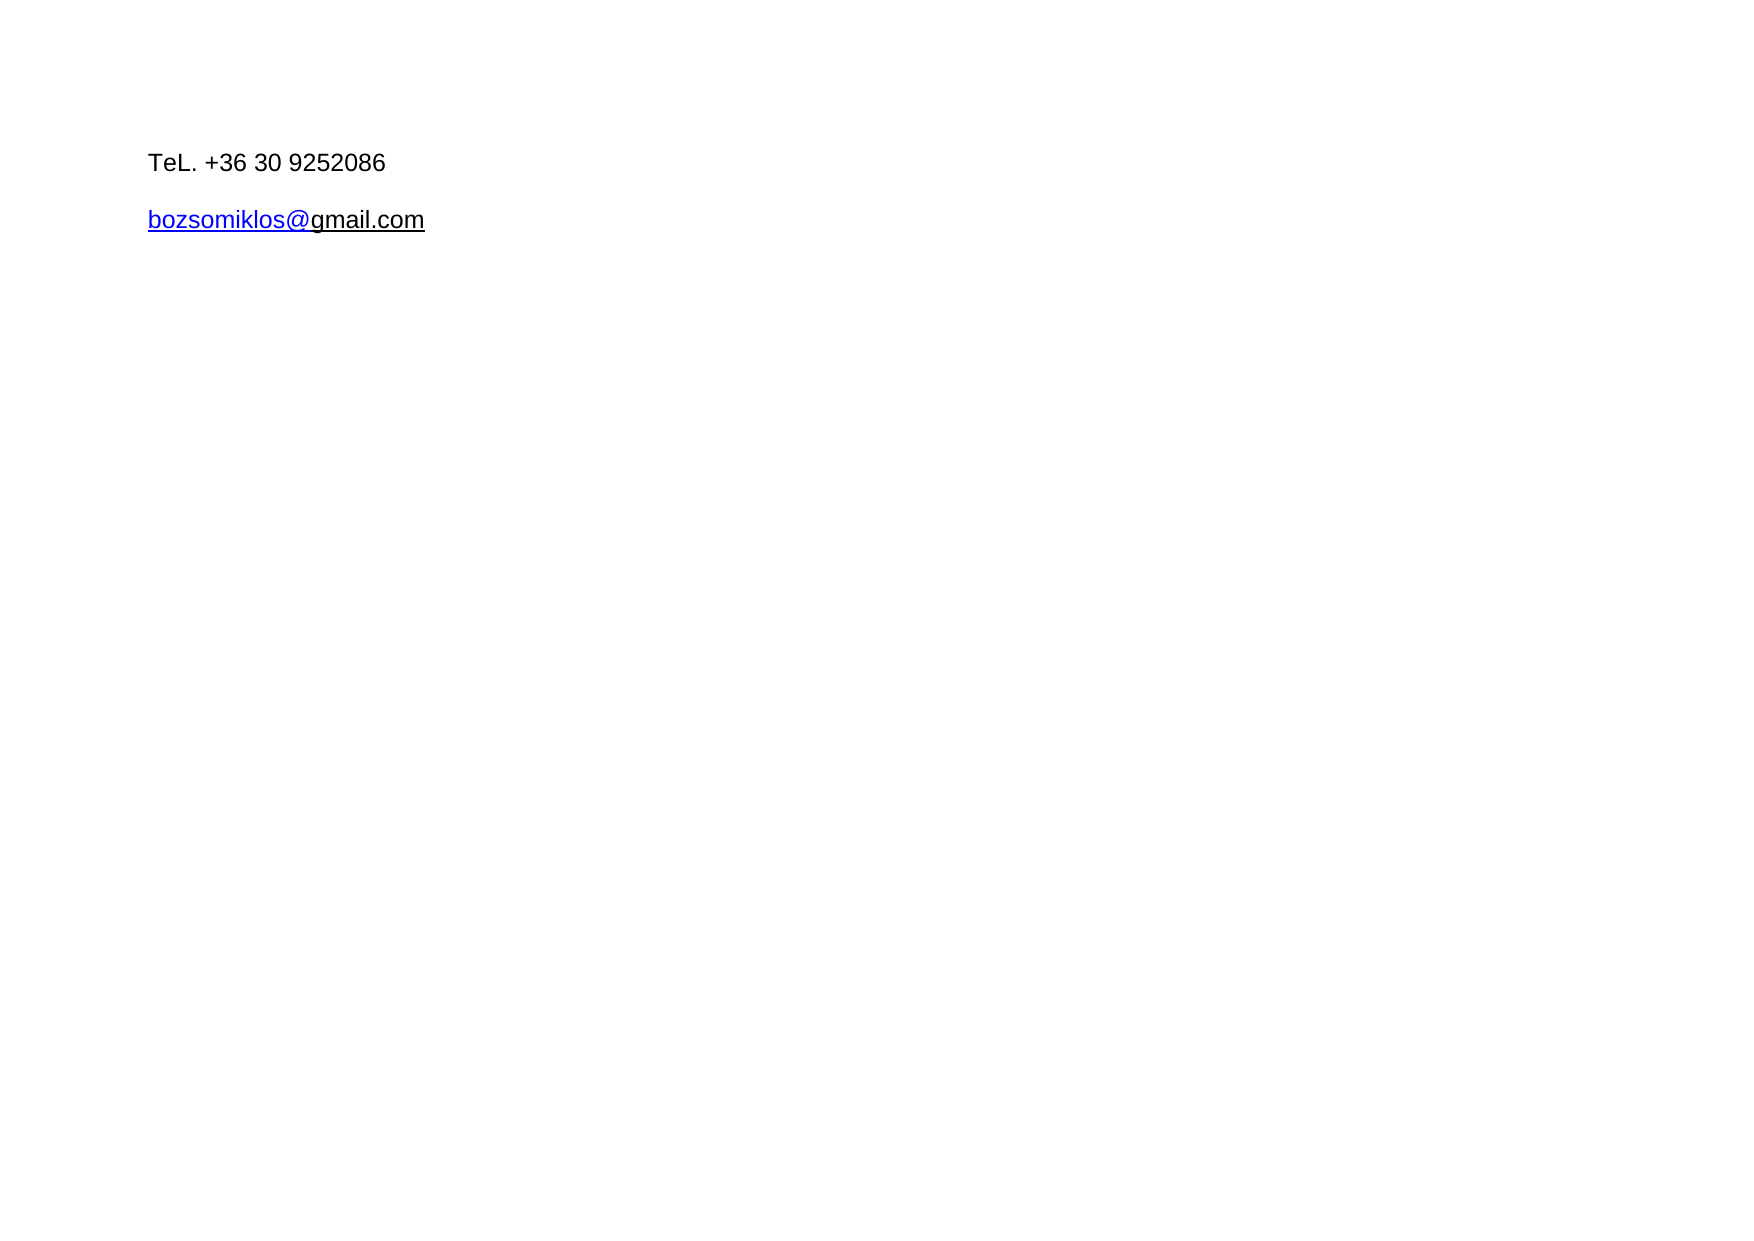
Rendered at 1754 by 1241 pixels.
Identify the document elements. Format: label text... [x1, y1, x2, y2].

text bozsomiklos@gmail.com [148, 206, 1606, 234]
text TeL. +36 30 9252086 [148, 148, 1606, 176]
